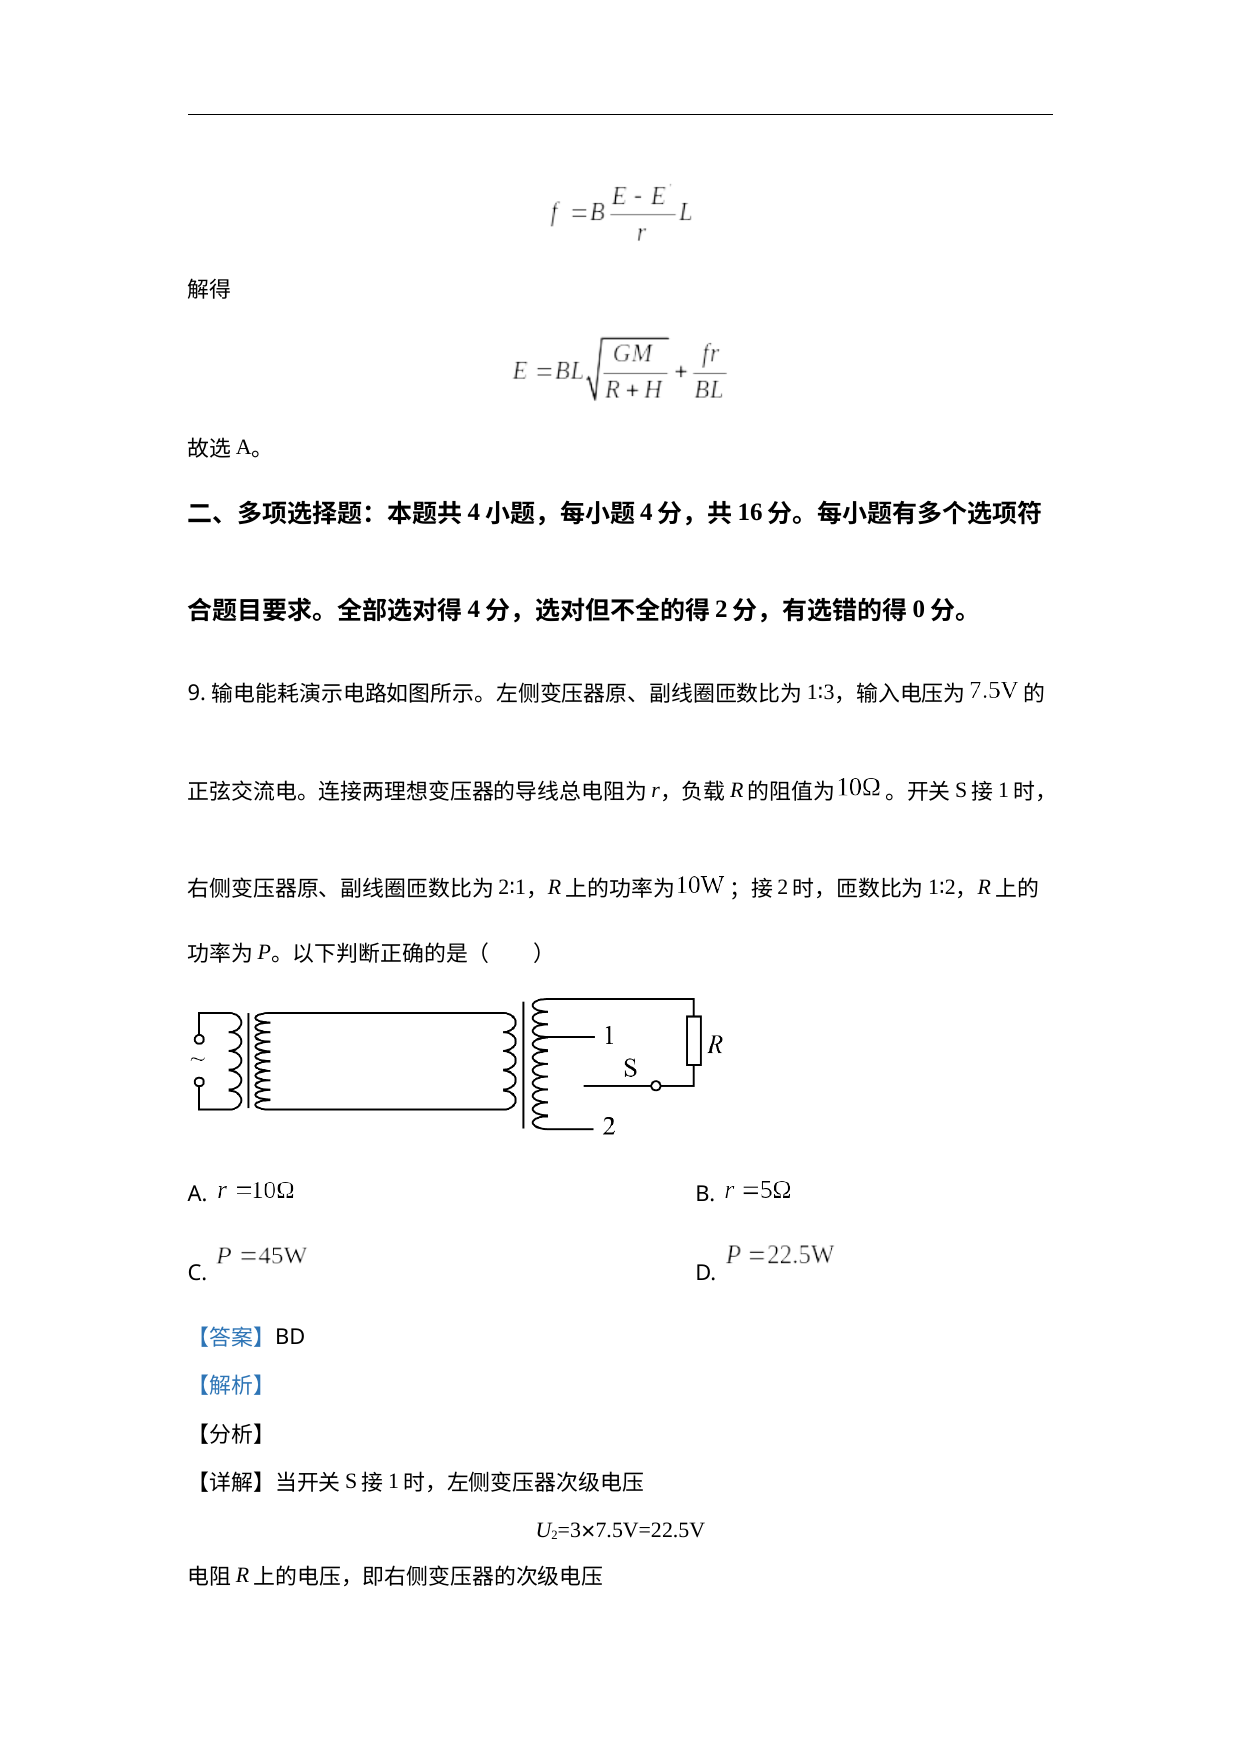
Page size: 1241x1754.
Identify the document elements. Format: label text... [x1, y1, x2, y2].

text 二、多项选择题：本题共4小题，每小题4分，共16分。每小题有多个选项符合题目要求。全部选对得4分，选对但不全的得2分，有选错的得0分。 [187, 479, 1053, 641]
text 9. 输电能耗演示电路如图所示。左侧变压器原、副线圈匝数比为1∶3，输入电压为的正弦交流电。连接两理想变压器的导线总电阻为r，负载R的阻值为。开关S接1时，右侧变压器原、副线圈匝数比为2∶1，R上的功率为；接2时，匝数比为1∶2，R上的功率为P。以下判断正确的是（ ） [187, 659, 1053, 968]
text 【详解】当开关S接1时，左侧变压器次级电压 [187, 1465, 1053, 1497]
text 故选A。 [187, 431, 1053, 463]
text A. B. [187, 1160, 1053, 1225]
text 【分析】 [187, 1416, 1053, 1449]
text 【答案】BD [187, 1320, 1053, 1352]
text 【解析】 [187, 1368, 1053, 1401]
text U2=3×7.5V=22.5V [187, 1513, 1053, 1546]
picture [187, 994, 725, 1137]
text C. D. [187, 1240, 1053, 1305]
text 电阻R上的电压，即右侧变压器的次级电压 [187, 1559, 1053, 1591]
text 解得 [187, 272, 1053, 304]
